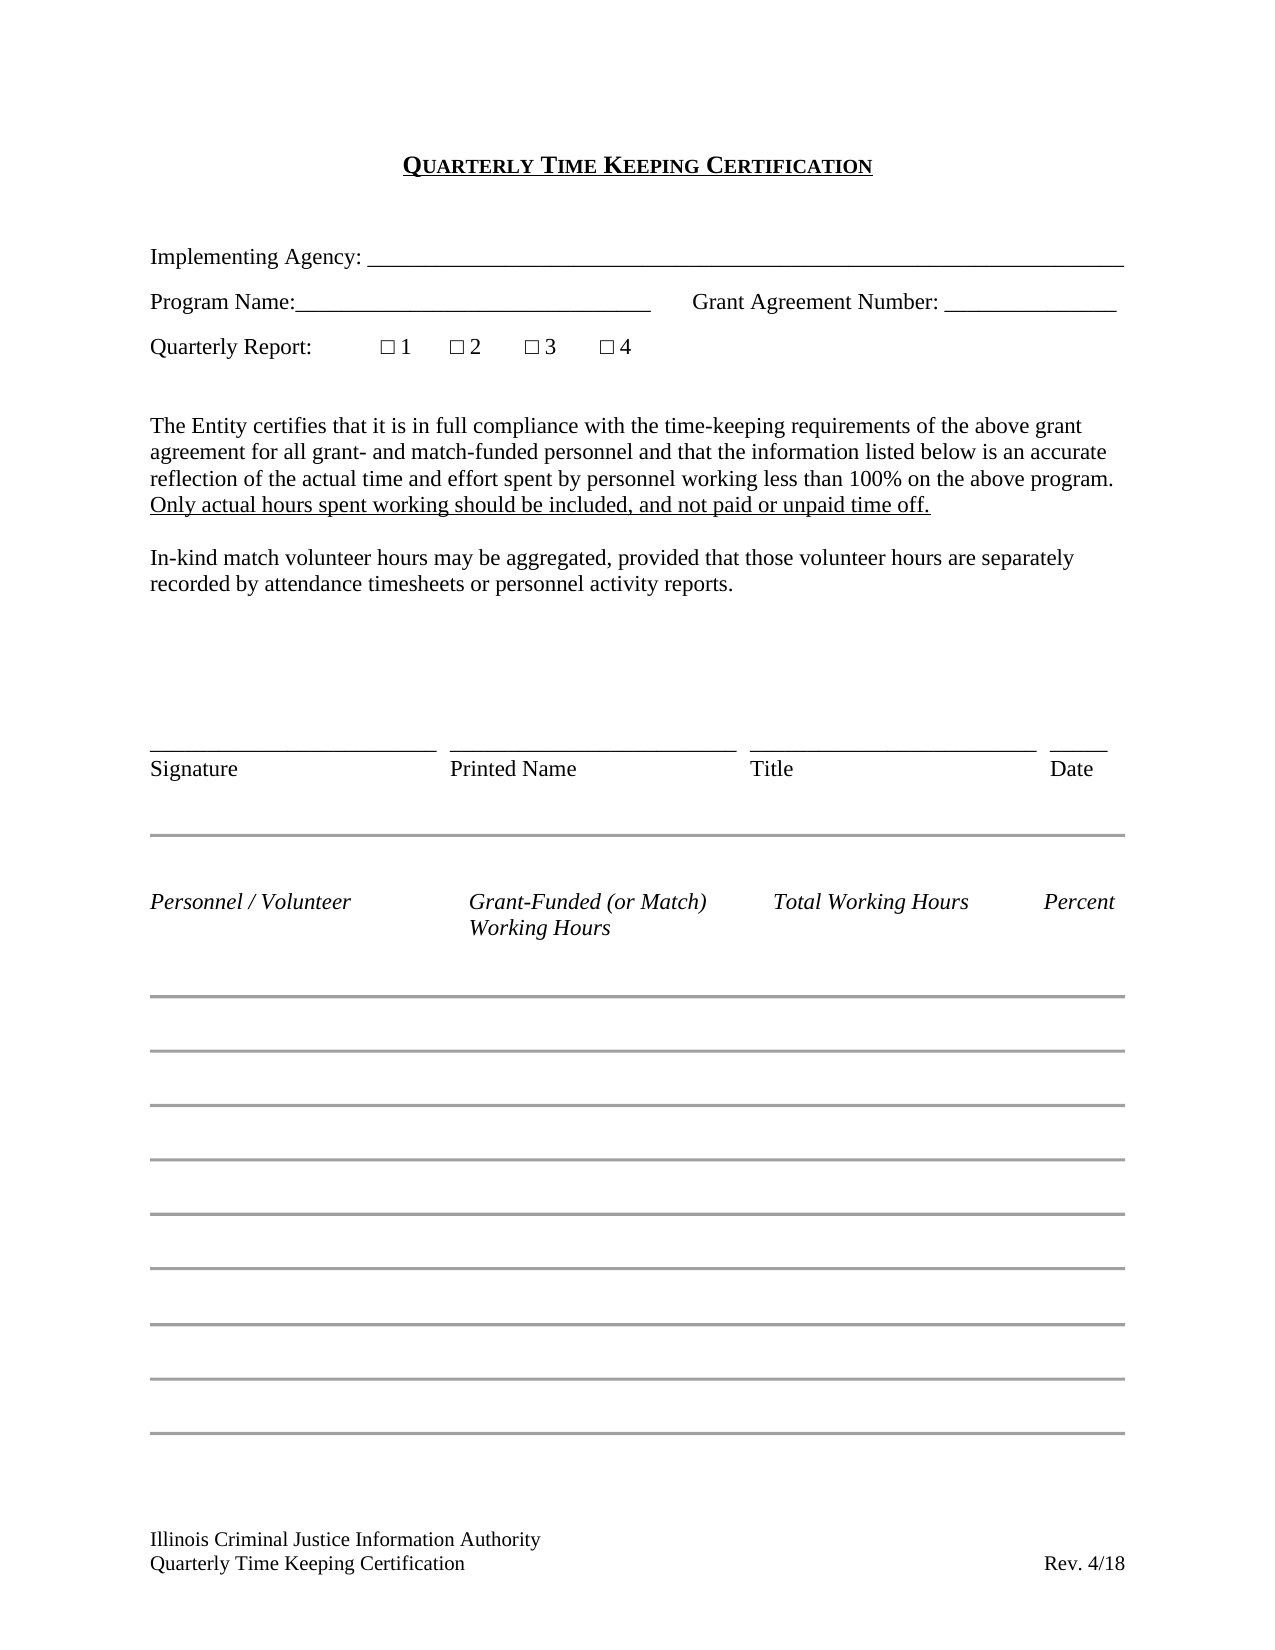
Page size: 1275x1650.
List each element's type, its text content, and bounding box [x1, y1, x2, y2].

list Signature Printed Name Title Date [150, 755, 1125, 781]
text Personnel / Volunteer Grant-Funded (or Match) Total Working Hours Percent Working Hours [150, 888, 1125, 941]
text The Entity certifies that it is in full compliance with the time-keeping requirements of the above grant agreement for all grant- and match-funded personnel and that the information listed below is an accurate reflection of the actual time and effort spent by personnel working less than 100% on the above program. Only actual hours spent working should be included, and not paid or unpaid time off. [150, 412, 1125, 517]
list _________________________ _________________________ _________________________ _____ [150, 728, 1125, 755]
text In-kind match volunteer hours may be aggregated, provided that those volunteer hours are separately recorded by attendance timesheets or personnel activity reports. [150, 544, 1125, 597]
text Implementing Agency: __________________________________________________________________ [150, 243, 1125, 269]
text Quarterly Time Keeping Certification [150, 150, 1125, 179]
text Program Name:_______________________________ Grant Agreement Number: _______________ [150, 288, 1125, 314]
list Quarterly Report: □ 1 □ 2 □ 3 □ 4 [150, 333, 1125, 359]
